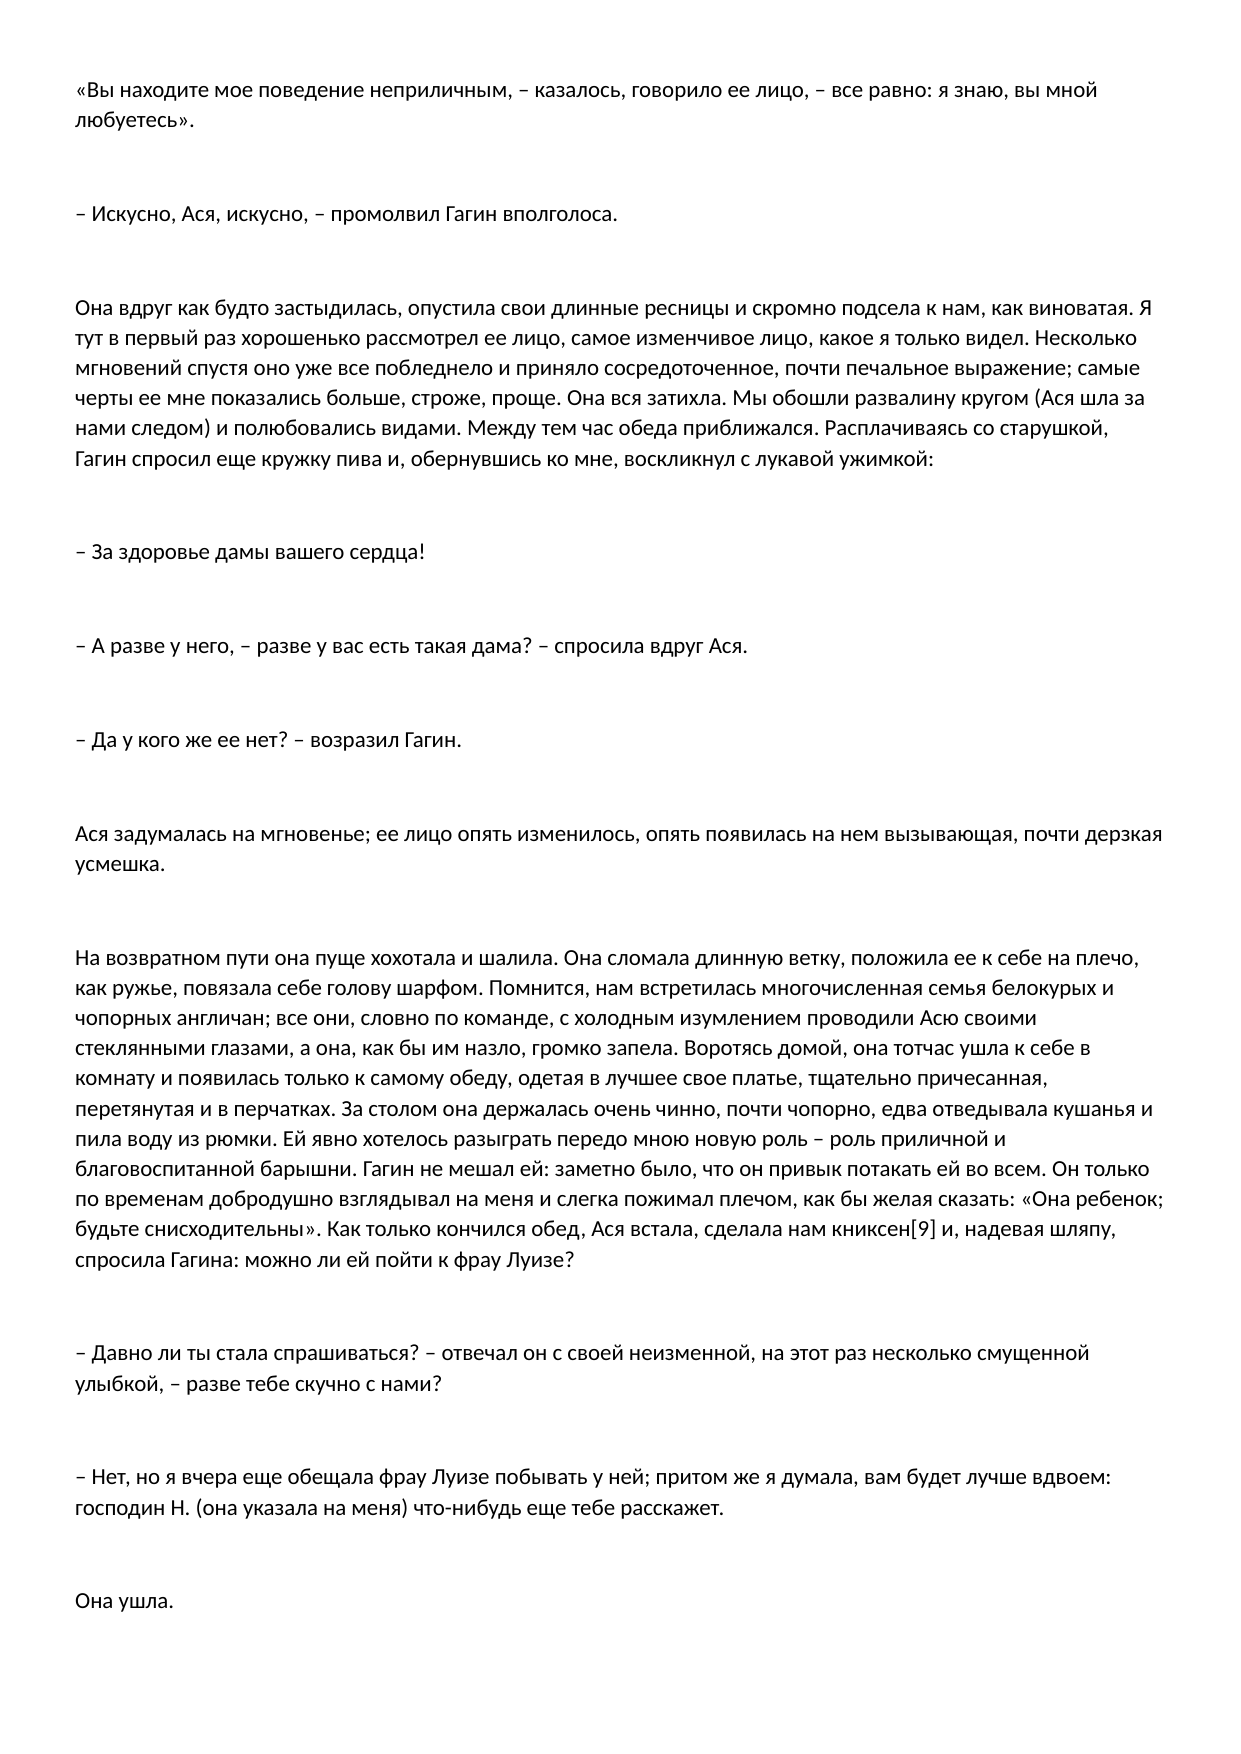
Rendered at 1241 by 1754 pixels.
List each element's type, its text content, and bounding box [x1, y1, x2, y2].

text Ася задумалась на мгновенье; ее лицо опять изменилось, опять появилась на нем вызывающая, почти дерзкая усмешка. [75, 819, 1165, 877]
text Она вдруг как будто застыдилась, опустила свои длинные ресницы и скромно подсела к нам, как виноватая. Я тут в первый раз хорошенько рассмотрел ее лицо, самое изменчивое лицо, какое я только видел. Несколько мгновений спустя оно уже все побледнело и приняло сосредоточенное, почти печальное выражение; самые черты ее мне показались больше, строже, проще. Она вся затихла. Мы обошли развалину кругом (Ася шла за нами следом) и полюбовались видами. Между тем час обеда приближался. Расплачиваясь со старушкой, Гагин спросил еще кружку пива и, обернувшись ко мне, воскликнул с лукавой ужимкой: [75, 293, 1165, 472]
text – Искусно, Ася, искусно, – промолвил Гагин вполголоса. [75, 199, 1165, 227]
text – Давно ли ты стала спрашиваться? – отвечал он с своей неизменной, на этот раз несколько смущенной улыбкой, – разве тебе скучно с нами? [75, 1338, 1165, 1397]
text – Нет, но я вчера еще обещала фрау Луизе побывать у ней; притом же я думала, вам будет лучше вдвоем: господин Н. (она указала на меня) что-нибудь еще тебе расскажет. [75, 1462, 1165, 1521]
text – За здоровье дамы вашего сердца! [75, 537, 1165, 566]
text – А разве у него, – разве у вас есть такая дама? – спросила вдруг Ася. [75, 631, 1165, 659]
text – Да у кого же ее нет? – возразил Гагин. [75, 725, 1165, 753]
text Она ушла. [75, 1586, 1165, 1614]
text «Вы находите мое поведение неприличным, – казалось, говорило ее лицо, – все равно: я знаю, вы мной любуетесь». [75, 75, 1165, 133]
text На возвратном пути она пуще хохотала и шалила. Она сломала длинную ветку, положила ее к себе на плечо, как ружье, повязала себе голову шарфом. Помнится, нам встретилась многочисленная семья белокурых и чопорных англичан; все они, словно по команде, с холодным изумлением проводили Асю своими стеклянными глазами, а она, как бы им назло, громко запела. Воротясь домой, она тотчас ушла к себе в комнату и появилась только к самому обеду, одетая в лучшее свое платье, тщательно причесанная, перетянутая и в перчатках. За столом она держалась очень чинно, почти чопорно, едва отведывала кушанья и пила воду из рюмки. Ей явно хотелось разыграть передо мною новую роль – роль приличной и благовоспитанной барышни. Гагин не мешал ей: заметно было, что он привык потакать ей во всем. Он только по временам добродушно взглядывал на меня и слегка пожимал плечом, как бы желая сказать: «Она ребенок; будьте снисходительны». Как только кончился обед, Ася встала, сделала нам книксен[9] и, надевая шляпу, спросила Гагина: можно ли ей пойти к фрау Луизе? [75, 943, 1165, 1273]
